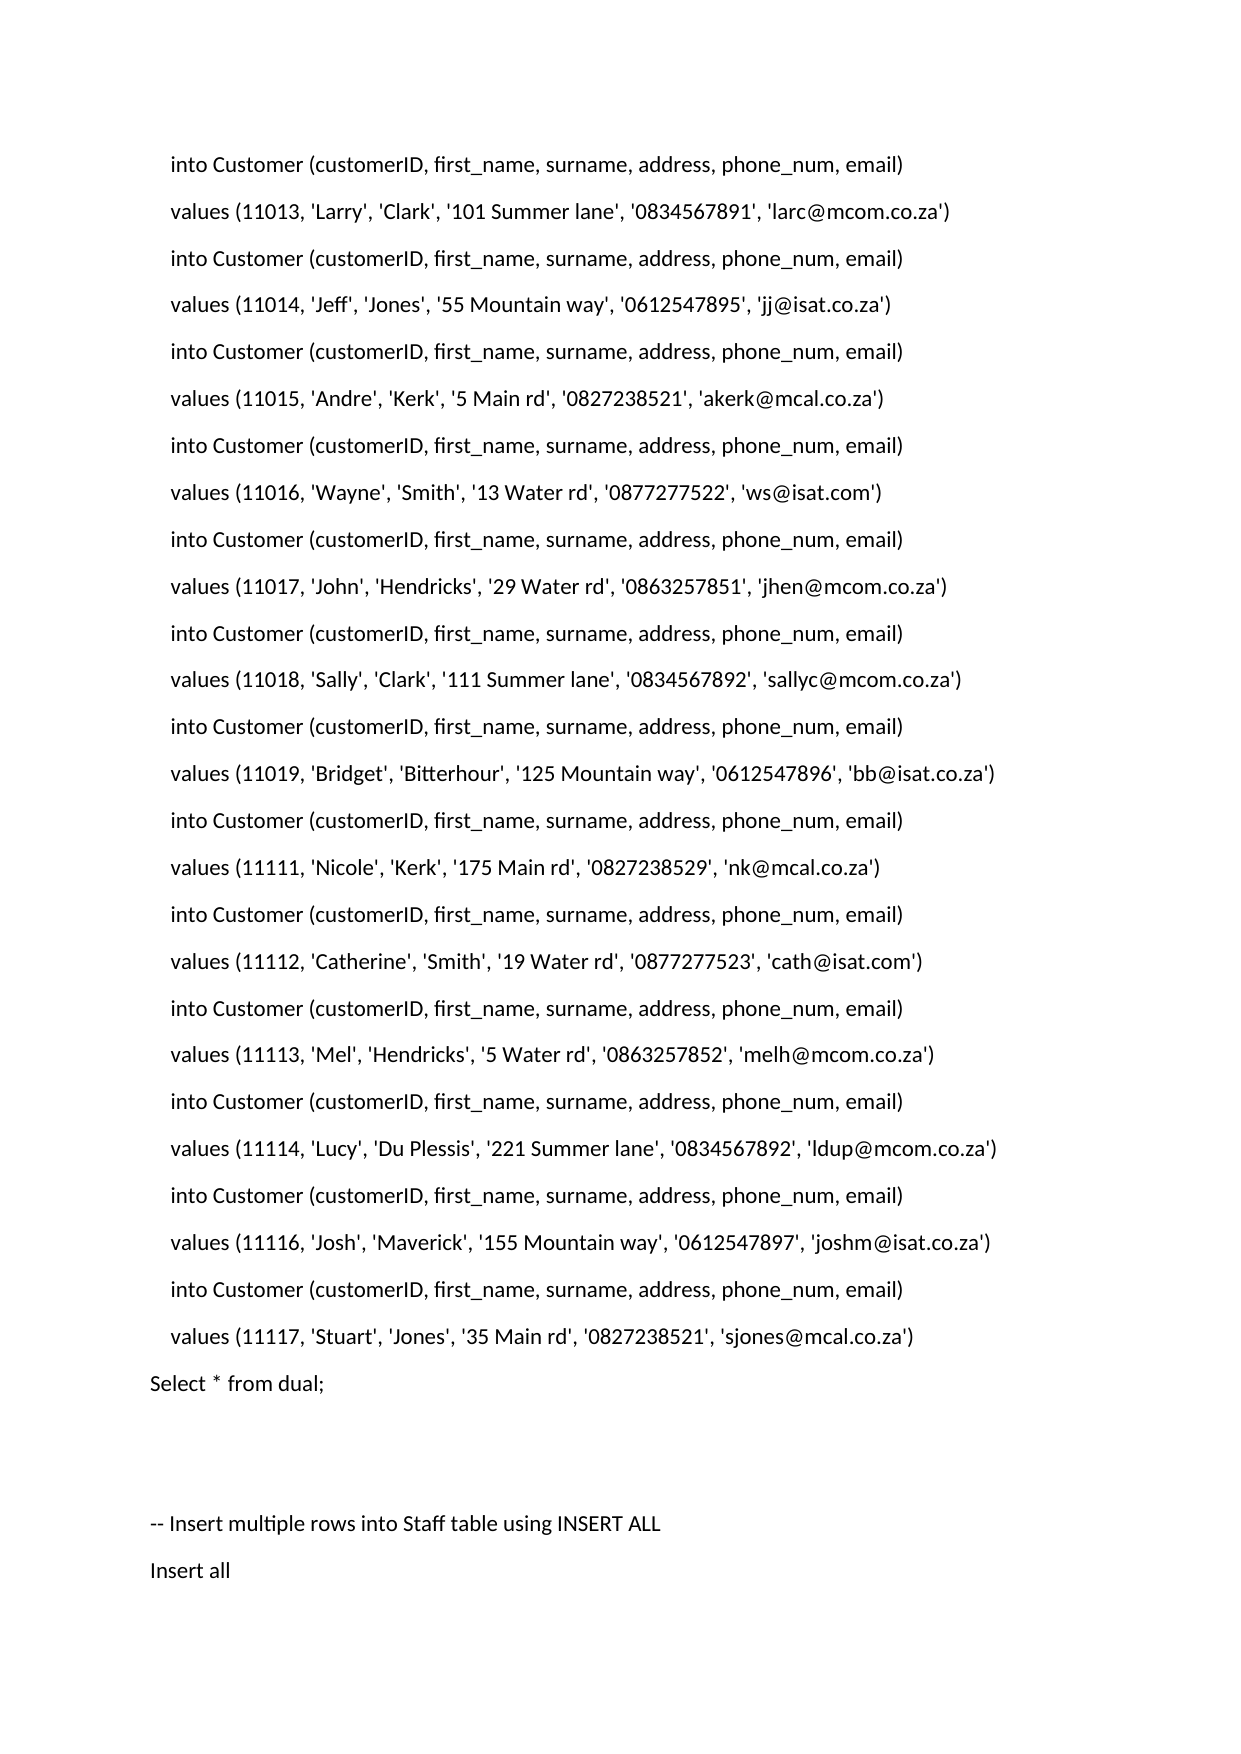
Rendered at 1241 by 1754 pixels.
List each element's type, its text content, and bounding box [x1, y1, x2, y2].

text into Customer (customerID, first_name, surname, address, phone_num, email) [150, 525, 1090, 553]
text values (11117, 'Stuart', 'Jones', '35 Main rd', '0827238521', 'sjones@mcal.co.za') [150, 1322, 1090, 1350]
text values (11017, 'John', 'Hendricks', '29 Water rd', '0863257851', 'jhen@mcom.co.za') [150, 572, 1090, 600]
text values (11016, 'Wayne', 'Smith', '13 Water rd', '0877277522', 'ws@isat.com') [150, 478, 1090, 506]
text into Customer (customerID, first_name, surname, address, phone_num, email) [150, 712, 1090, 741]
text into Customer (customerID, first_name, surname, address, phone_num, email) [150, 900, 1090, 928]
text values (11113, 'Mel', 'Hendricks', '5 Water rd', '0863257852', 'melh@mcom.co.za') [150, 1041, 1090, 1069]
text Select * from dual; [150, 1369, 1090, 1397]
text values (11114, 'Lucy', 'Du Plessis', '221 Summer lane', '0834567892', 'ldup@mcom.co.za') [150, 1134, 1090, 1162]
text into Customer (customerID, first_name, surname, address, phone_num, email) [150, 806, 1090, 834]
text into Customer (customerID, first_name, surname, address, phone_num, email) [150, 994, 1090, 1022]
text values (11014, 'Jeff', 'Jones', '55 Mountain way', '0612547895', 'jj@isat.co.za') [150, 291, 1090, 319]
text values (11018, 'Sally', 'Clark', '111 Summer lane', '0834567892', 'sallyc@mcom.co.za') [150, 666, 1090, 694]
text into Customer (customerID, first_name, surname, address, phone_num, email) [150, 337, 1090, 366]
text values (11112, 'Catherine', 'Smith', '19 Water rd', '0877277523', 'cath@isat.com') [150, 947, 1090, 975]
text values (11013, 'Larry', 'Clark', '101 Summer lane', '0834567891', 'larc@mcom.co.za') [150, 197, 1090, 225]
text into Customer (customerID, first_name, surname, address, phone_num, email) [150, 619, 1090, 647]
text values (11111, 'Nicole', 'Kerk', '175 Main rd', '0827238529', 'nk@mcal.co.za') [150, 853, 1090, 881]
text -- Insert multiple rows into Staff table using INSERT ALL [150, 1509, 1090, 1537]
text into Customer (customerID, first_name, surname, address, phone_num, email) [150, 1087, 1090, 1116]
text Insert all [150, 1556, 1090, 1584]
text values (11019, 'Bridget', 'Bitterhour', '125 Mountain way', '0612547896', 'bb@isat.co.za') [150, 759, 1090, 787]
text values (11015, 'Andre', 'Kerk', '5 Main rd', '0827238521', 'akerk@mcal.co.za') [150, 384, 1090, 412]
text values (11116, 'Josh', 'Maverick', '155 Mountain way', '0612547897', 'joshm@isat.co.za') [150, 1228, 1090, 1256]
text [150, 150, 1090, 178]
text into Customer (customerID, first_name, surname, address, phone_num, email) [150, 244, 1090, 272]
text into Customer (customerID, first_name, surname, address, phone_num, email) [150, 431, 1090, 459]
text into Customer (customerID, first_name, surname, address, phone_num, email) [150, 1181, 1090, 1209]
text into Customer (customerID, first_name, surname, address, phone_num, email) [150, 1275, 1090, 1303]
